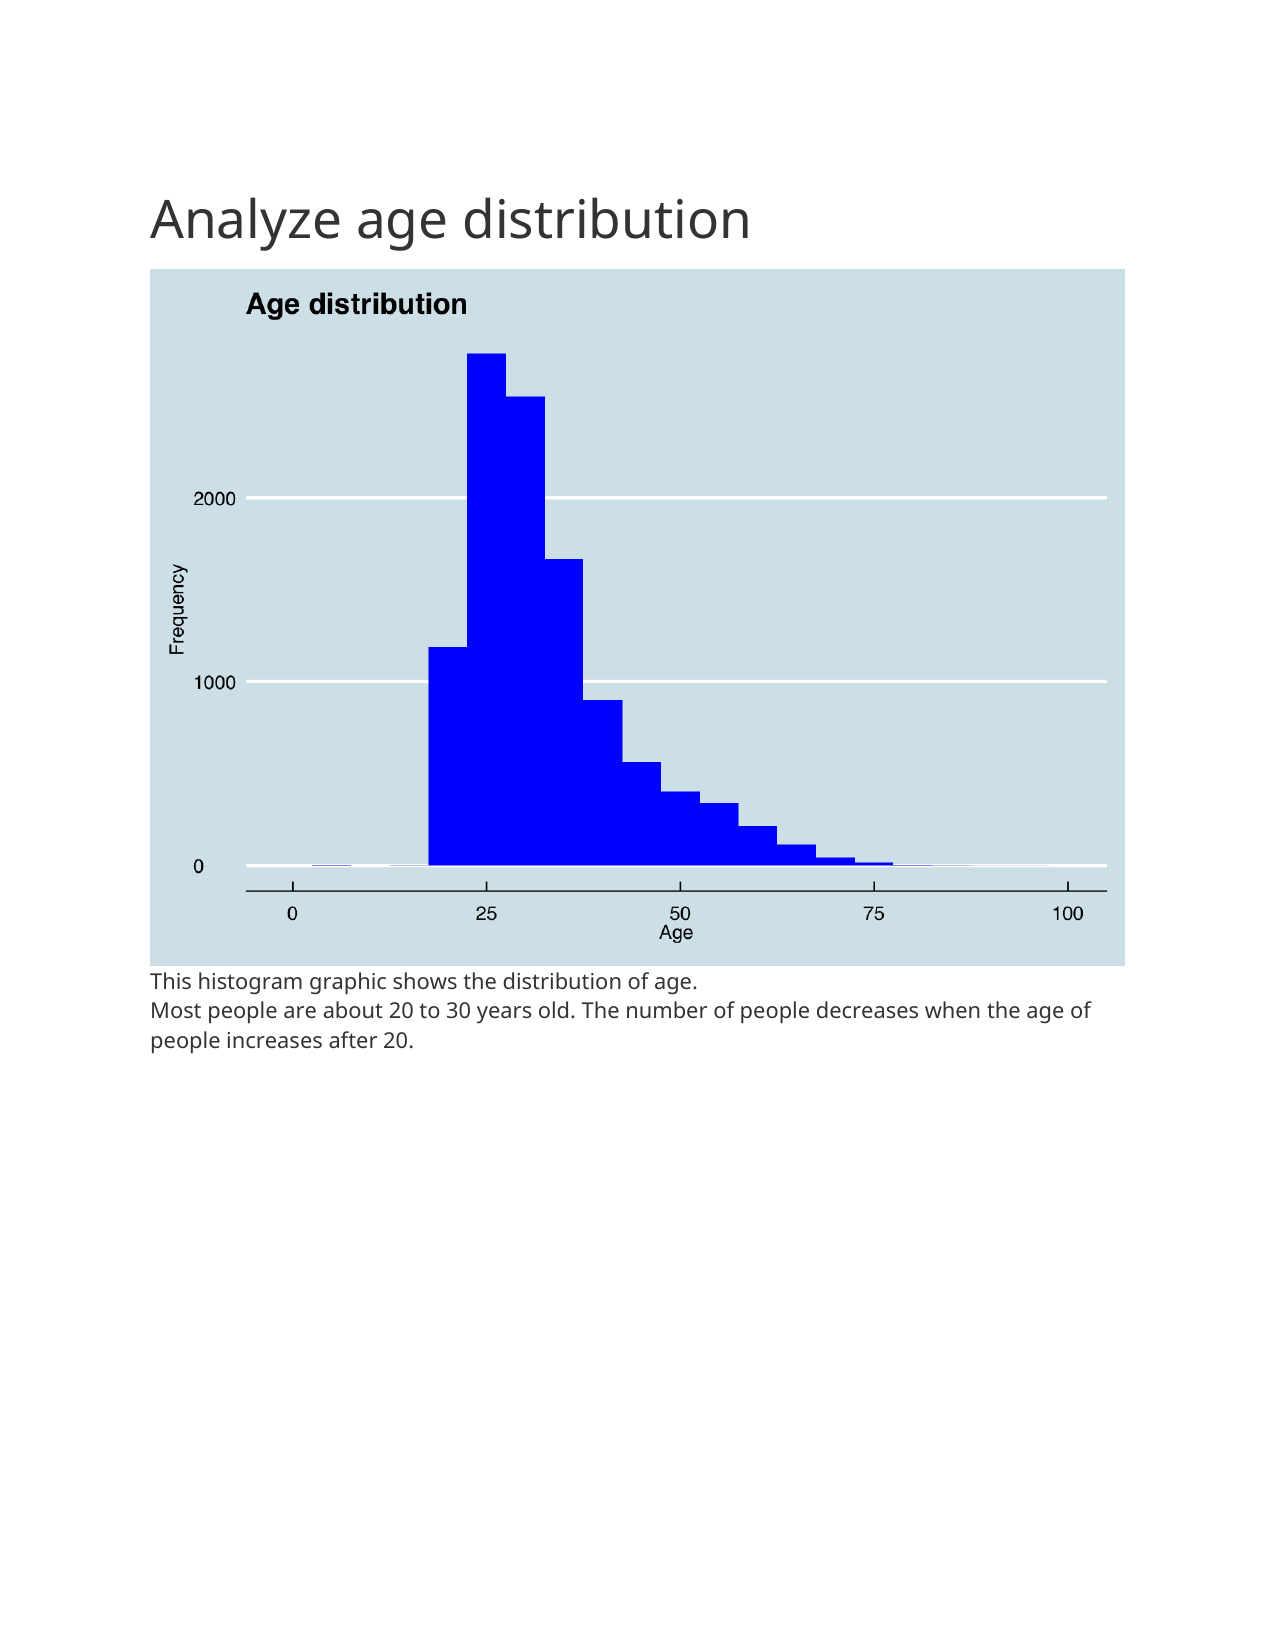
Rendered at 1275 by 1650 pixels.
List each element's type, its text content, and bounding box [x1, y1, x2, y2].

text This histogram graphic shows the distribution of age. Most people are about 20 to 30 years old. The number of people decreases when the age of people increases after 20. [150, 966, 1125, 1055]
text Analyze age distribution [150, 181, 1125, 254]
picture [150, 269, 1125, 966]
